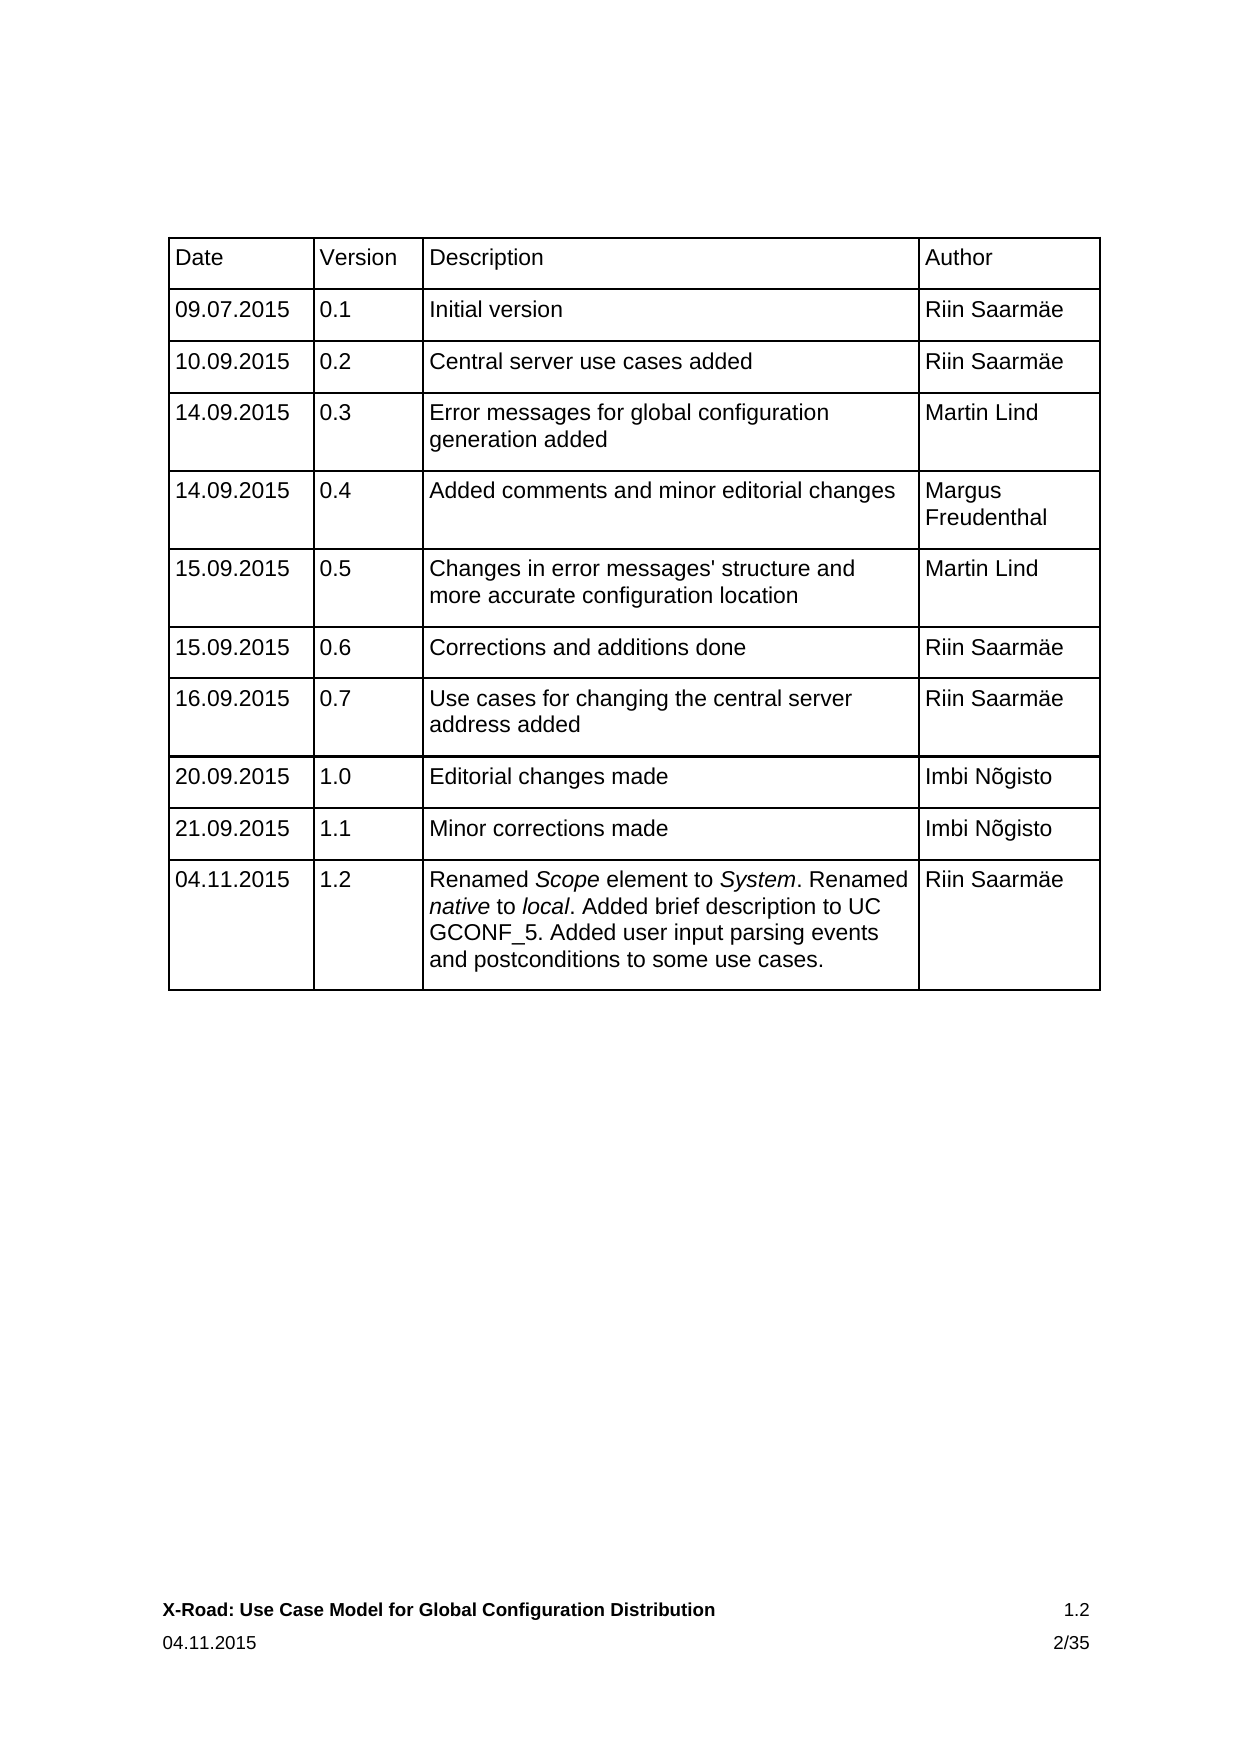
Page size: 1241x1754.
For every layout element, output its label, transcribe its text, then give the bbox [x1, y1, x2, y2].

table_cell 1.0 [315, 758, 422, 807]
table_cell 0.5 [315, 550, 422, 626]
table_cell 0.6 [315, 628, 422, 677]
table_cell Martin Lind [920, 394, 1099, 469]
table_cell Changes in error messages' structure and more accurate configuration location [424, 550, 918, 626]
table_header Description [424, 239, 918, 288]
table_cell Imbi Nõgisto [920, 758, 1099, 807]
table_cell Initial version [424, 290, 918, 340]
table_cell Error messages for global configuration generation added [424, 394, 918, 469]
table_cell 0.7 [315, 679, 422, 755]
table_cell 15.09.2015 [170, 550, 313, 626]
table_cell Imbi Nõgisto [920, 809, 1099, 859]
table_cell Riin Saarmäe [920, 679, 1099, 755]
table_cell Renamed Scope element to System. Renamed native to local. Added brief description to UC GCONF_5. Added user input parsing events and postconditions to some use cases. [424, 861, 918, 989]
table_header Version [315, 239, 422, 288]
table_cell Corrections and additions done [424, 628, 918, 677]
table_cell 09.07.2015 [170, 290, 313, 340]
table_cell Riin Saarmäe [920, 861, 1099, 989]
table_cell Minor corrections made [424, 809, 918, 859]
table_cell 0.2 [315, 342, 422, 392]
table_cell 14.09.2015 [170, 472, 313, 548]
table_cell 14.09.2015 [170, 394, 313, 469]
table_cell 0.3 [315, 394, 422, 469]
table_cell Margus Freudenthal [920, 472, 1099, 548]
table_cell 15.09.2015 [170, 628, 313, 677]
table_cell Martin Lind [920, 550, 1099, 626]
table_cell Use cases for changing the central server address added [424, 679, 918, 755]
table_header Author [920, 239, 1099, 288]
table_header Date [170, 239, 313, 288]
table_cell 1.1 [315, 809, 422, 859]
table_cell Riin Saarmäe [920, 628, 1099, 677]
table_cell Added comments and minor editorial changes [424, 472, 918, 548]
table_cell 16.09.2015 [170, 679, 313, 755]
table_cell Central server use cases added [424, 342, 918, 392]
table_cell 0.1 [315, 290, 422, 340]
table_cell 20.09.2015 [170, 758, 313, 807]
table_cell Editorial changes made [424, 758, 918, 807]
table_cell 1.2 [315, 861, 422, 989]
table_cell Riin Saarmäe [920, 342, 1099, 392]
table_cell 04.11.2015 [170, 861, 313, 989]
table_cell 0.4 [315, 472, 422, 548]
table_cell 21.09.2015 [170, 809, 313, 859]
table_cell Riin Saarmäe [920, 290, 1099, 340]
table_cell 10.09.2015 [170, 342, 313, 392]
